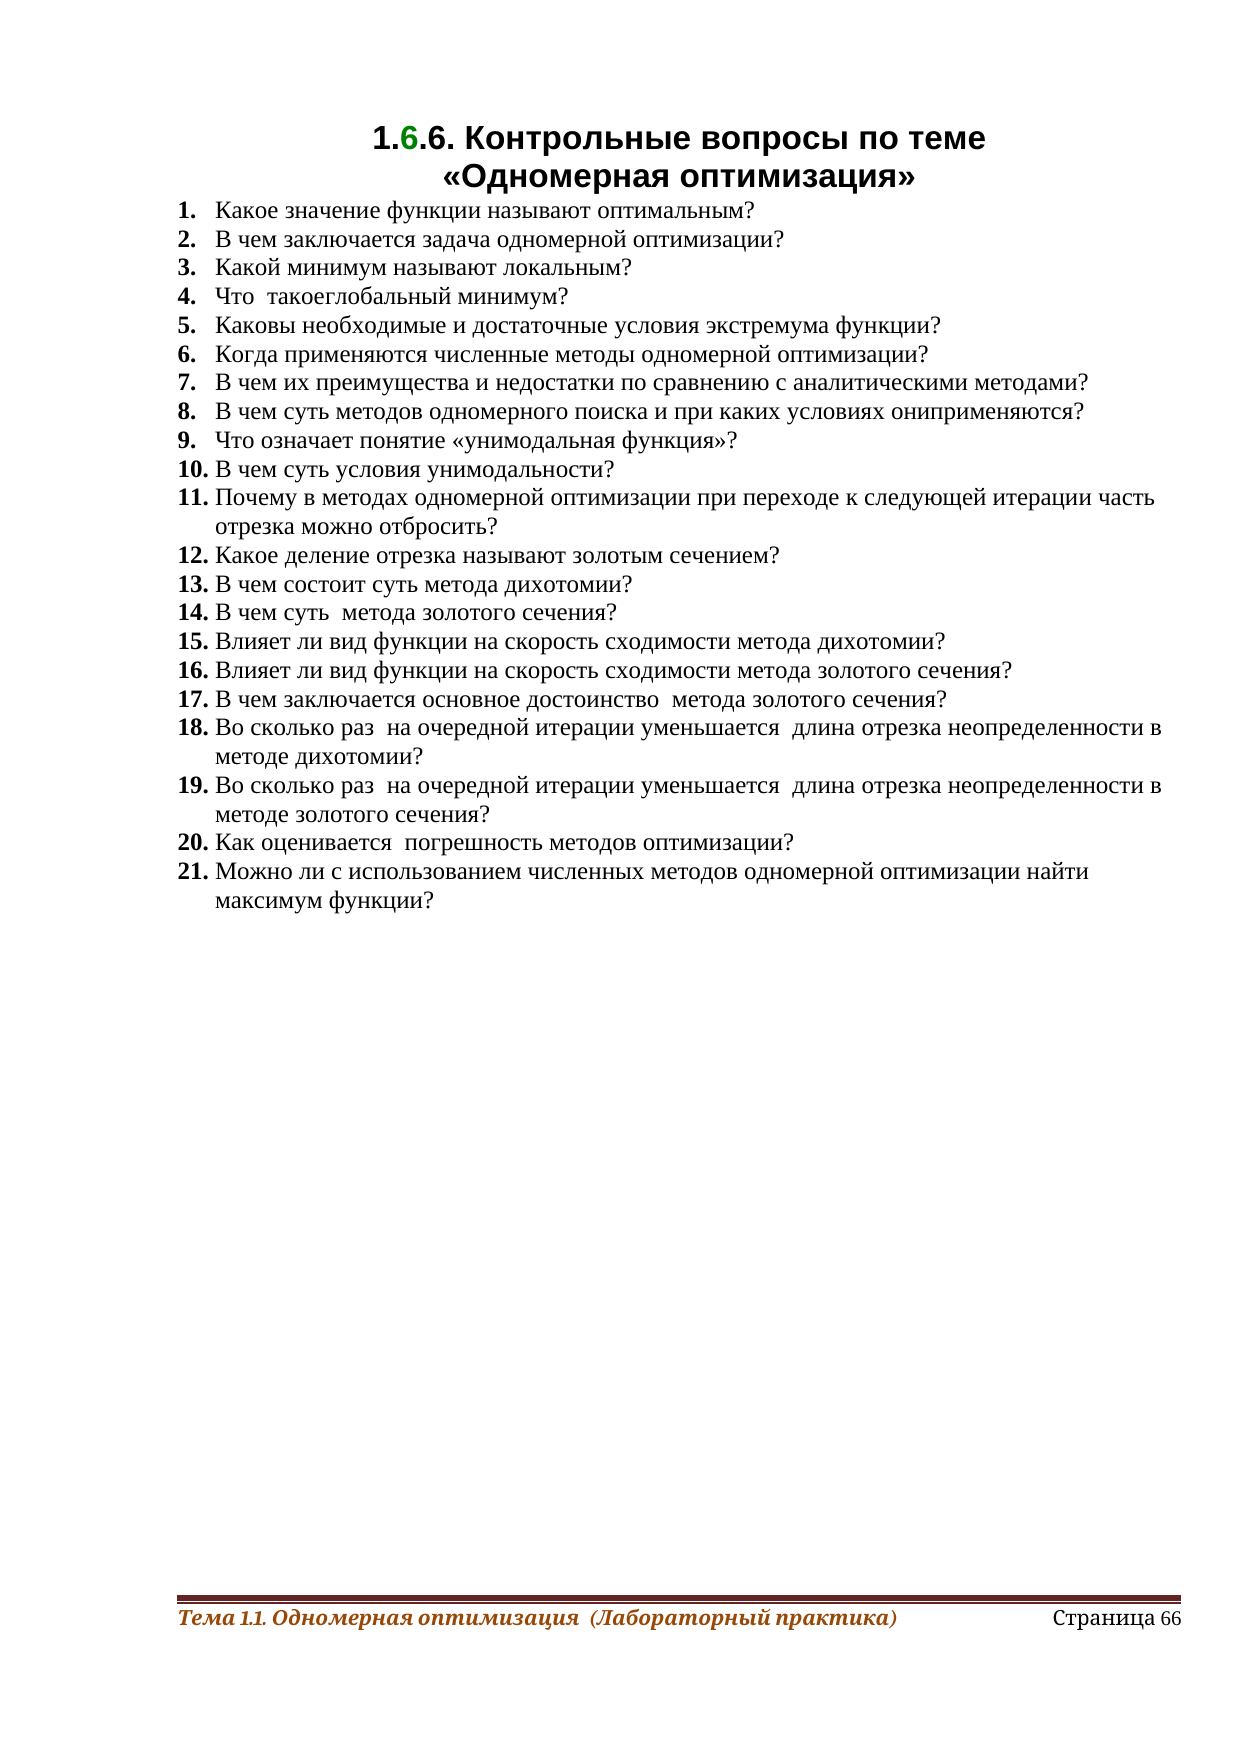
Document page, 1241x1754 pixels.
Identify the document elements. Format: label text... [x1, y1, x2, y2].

list В чем суть методов одномерного поиска и при каких условиях ониприменяются? [177, 396, 1181, 425]
subtitle 1.6.6. Контрольные вопросы по теме [177, 118, 1181, 157]
list В чем заключается основное достоинство метода золотого сечения? [177, 684, 1181, 712]
list Какое значение функции называют оптимальным? [177, 195, 1181, 224]
subtitle «Одномерная оптимизация» [177, 157, 1181, 195]
list Что такоеглобальный минимум? [177, 281, 1181, 310]
list В чем состоит суть метода дихотомии? [177, 569, 1181, 597]
list В чем их преимущества и недостатки по сравнению с аналитическими методами? [177, 367, 1181, 396]
list Во сколько раз на очередной итерации уменьшается длина отрезка неопределенности в методе дихотомии? [177, 712, 1181, 770]
list Можно ли с использованием численных методов одномерной оптимизации найти максимум функции? [177, 856, 1181, 914]
list Как оценивается погрешность методов оптимизации? [177, 827, 1181, 856]
list Почему в методах одномерной оптимизации при переходе к следующей итерации часть отрезка можно отбросить? [177, 482, 1181, 540]
list Какой минимум называют локальным? [177, 252, 1181, 281]
list Во сколько раз на очередной итерации уменьшается длина отрезка неопределенности в методе золотого сечения? [177, 770, 1181, 827]
list В чем суть условия унимодальности? [177, 454, 1181, 482]
list Когда применяются численные методы одномерной оптимизации? [177, 339, 1181, 367]
list В чем суть метода золотого сечения? [177, 597, 1181, 626]
list Влияет ли вид функции на скорость сходимости метода золотого сечения? [177, 655, 1181, 684]
list Какое деление отрезка называют золотым сечением? [177, 540, 1181, 569]
list Что означает понятие «унимодальная функция»? [177, 425, 1181, 454]
list Каковы необходимые и достаточные условия экстремума функции? [177, 310, 1181, 339]
list Влияет ли вид функции на скорость сходимости метода дихотомии? [177, 626, 1181, 655]
list В чем заключается задача одномерной оптимизации? [177, 224, 1181, 252]
